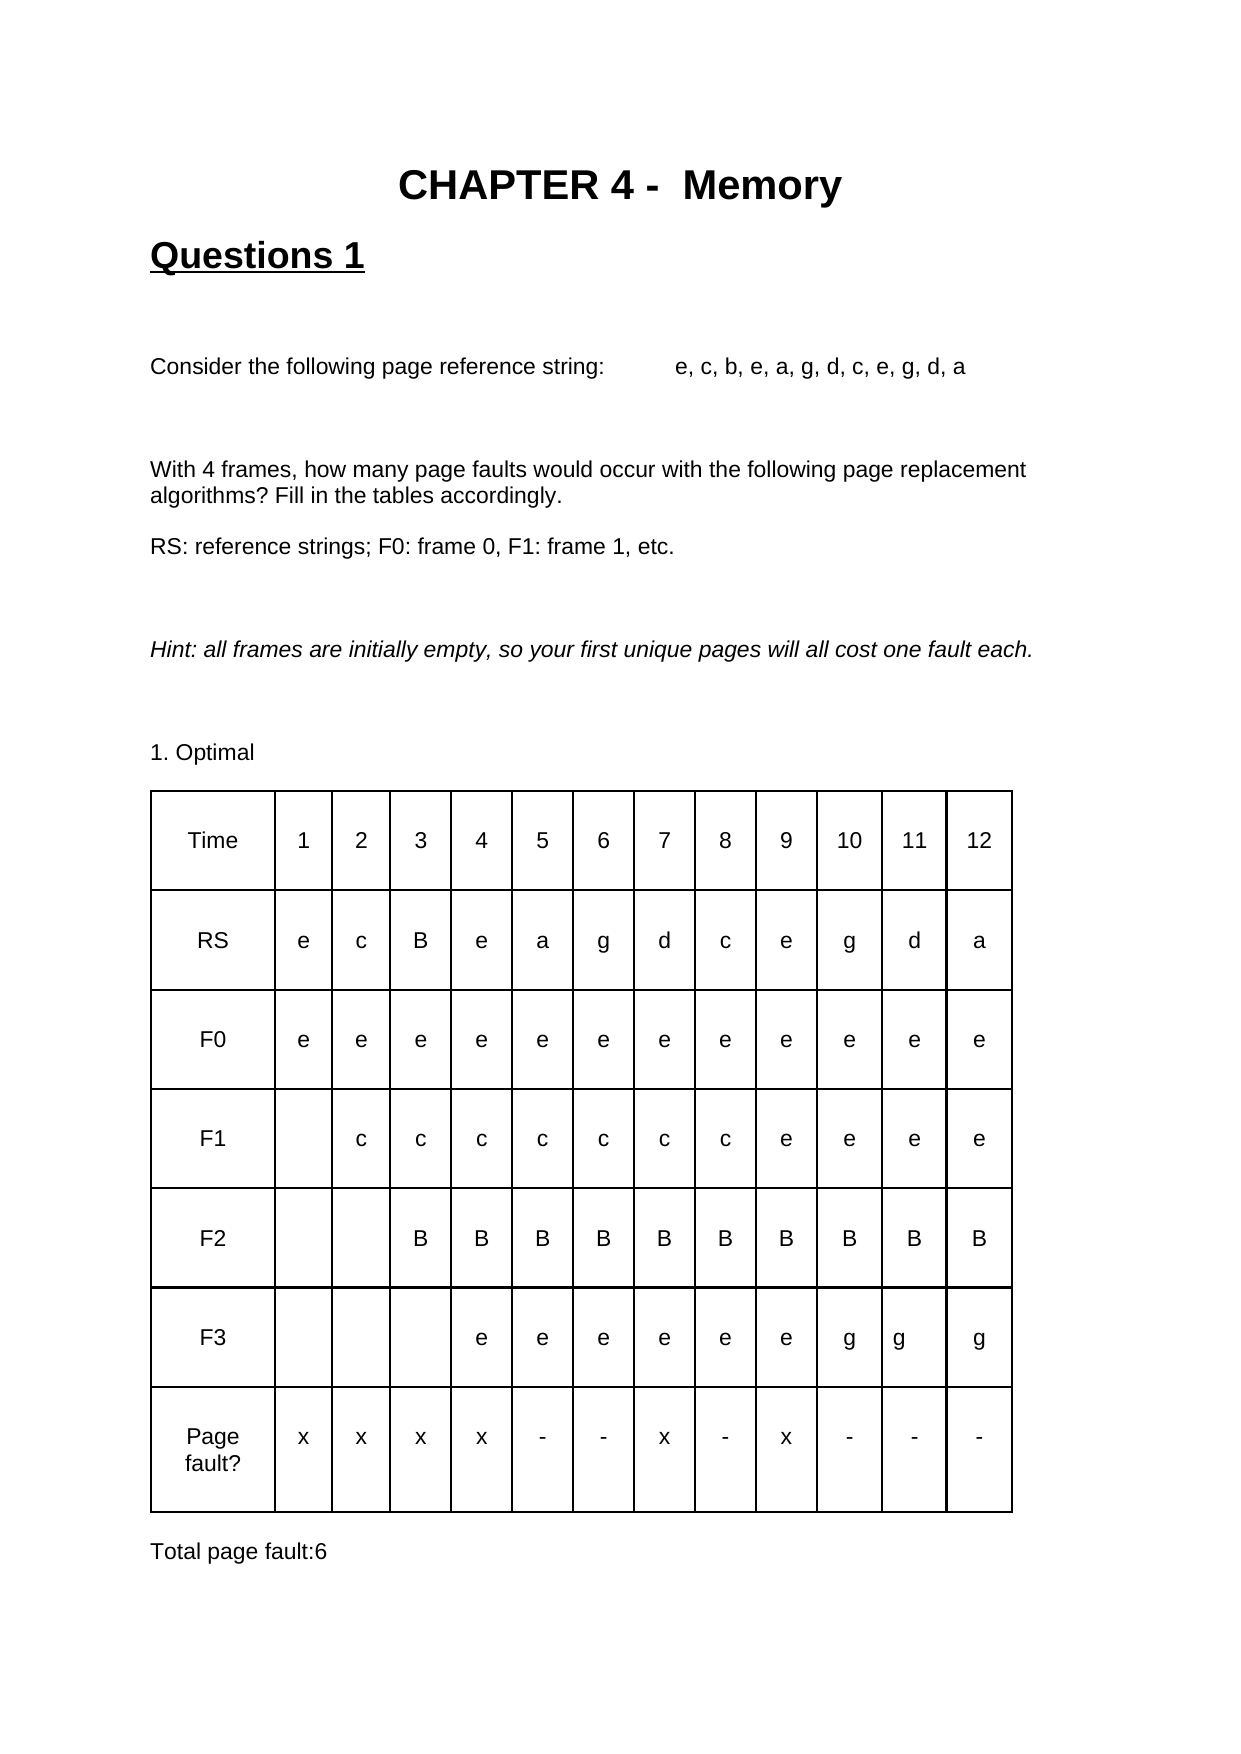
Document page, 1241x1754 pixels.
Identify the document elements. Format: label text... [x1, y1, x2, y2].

table_cell F2 [152, 1189, 274, 1286]
table_cell e [513, 1289, 572, 1386]
table_header 5 [513, 792, 572, 889]
table_cell e [635, 991, 694, 1088]
table_header 8 [696, 792, 755, 889]
table_cell g [948, 1289, 1011, 1386]
table_cell c [513, 1090, 572, 1187]
table_cell x [635, 1388, 694, 1511]
table_cell c [333, 891, 389, 988]
table_cell B [513, 1189, 572, 1286]
text Consider the following page reference string: e, c, b, e, a, g, d, c, e, g, d, a [150, 353, 1090, 379]
table_cell e [757, 1289, 816, 1386]
table_cell - [818, 1388, 881, 1511]
table_cell e [818, 1090, 881, 1187]
table_cell c [391, 1090, 450, 1187]
table_cell e [574, 991, 633, 1088]
table_cell a [948, 891, 1011, 988]
table_cell B [883, 1189, 945, 1286]
table_cell B [948, 1189, 1011, 1286]
table_header 3 [391, 792, 450, 889]
table_cell B [574, 1189, 633, 1286]
table_cell B [391, 891, 450, 988]
table_cell c [696, 891, 755, 988]
table_cell [333, 1189, 389, 1286]
table_cell Page fault? [152, 1388, 274, 1511]
table_cell - [948, 1388, 1011, 1511]
table_cell B [452, 1189, 511, 1286]
table_cell B [635, 1189, 694, 1286]
table_cell e [757, 1090, 816, 1187]
table_cell c [333, 1090, 389, 1187]
table_cell - [696, 1388, 755, 1511]
table_cell e [452, 891, 511, 988]
table_cell e [391, 991, 450, 1088]
table_cell F1 [152, 1090, 274, 1187]
table_header Time [152, 792, 274, 889]
table_cell [276, 1289, 331, 1386]
table_header 12 [948, 792, 1011, 889]
table_cell e [948, 991, 1011, 1088]
table_cell e [333, 991, 389, 1088]
table_cell e [757, 891, 816, 988]
table_cell B [818, 1189, 881, 1286]
table_cell a [513, 891, 572, 988]
table_cell - [574, 1388, 633, 1511]
table_cell x [757, 1388, 816, 1511]
table_cell e [452, 1289, 511, 1386]
table_cell [276, 1090, 331, 1187]
table_cell g [574, 891, 633, 988]
table_cell e [883, 991, 945, 1088]
text Hint: all frames are initially empty, so your first unique pages will all cost one fault each. [150, 636, 1090, 662]
table_cell e [948, 1090, 1011, 1187]
table_header 2 [333, 792, 389, 889]
text 1. Optimal [150, 739, 1090, 765]
table_cell B [391, 1189, 450, 1286]
table_cell x [452, 1388, 511, 1511]
table_cell F3 [152, 1289, 274, 1386]
table_cell B [757, 1189, 816, 1286]
table_cell - [513, 1388, 572, 1511]
table_cell x [391, 1388, 450, 1511]
text CHAPTER 4 - Memory [150, 160, 1090, 208]
table_header 6 [574, 792, 633, 889]
table_cell e [635, 1289, 694, 1386]
table_cell RS [152, 891, 274, 988]
table_cell F0 [152, 991, 274, 1088]
table_cell e [513, 991, 572, 1088]
table_cell e [883, 1090, 945, 1187]
table_cell c [696, 1090, 755, 1187]
table_cell g [818, 1289, 881, 1386]
text With 4 frames, how many page faults would occur with the following page replacement algorithms? Fill in the tables accordingly. [150, 456, 1090, 508]
table_header 11 [883, 792, 945, 889]
table_header 9 [757, 792, 816, 889]
table_header 4 [452, 792, 511, 889]
text Total page fault:6 [150, 1538, 1090, 1565]
text RS: reference strings; F0: frame 0, F1: frame 1, etc. [150, 533, 1090, 559]
table_cell c [452, 1090, 511, 1187]
table_cell e [574, 1289, 633, 1386]
table_cell c [574, 1090, 633, 1187]
table_cell e [757, 991, 816, 1088]
table_cell e [452, 991, 511, 1088]
table_cell e [818, 991, 881, 1088]
table_header 10 [818, 792, 881, 889]
table_cell e [696, 991, 755, 1088]
table_cell [333, 1289, 389, 1386]
table_cell e [696, 1289, 755, 1386]
text Questions 1 [150, 233, 1090, 276]
table_cell x [276, 1388, 331, 1511]
table_cell [276, 1189, 331, 1286]
table_cell - [883, 1388, 945, 1511]
table_cell e [276, 891, 331, 988]
table_header 1 [276, 792, 331, 889]
table_cell d [635, 891, 694, 988]
table_cell B [696, 1189, 755, 1286]
table_cell g [883, 1289, 945, 1386]
table_cell [391, 1289, 450, 1386]
table_cell g [818, 891, 881, 988]
table_cell d [883, 891, 945, 988]
table_header 7 [635, 792, 694, 889]
table_cell x [333, 1388, 389, 1511]
table_cell c [635, 1090, 694, 1187]
table_cell e [276, 991, 331, 1088]
